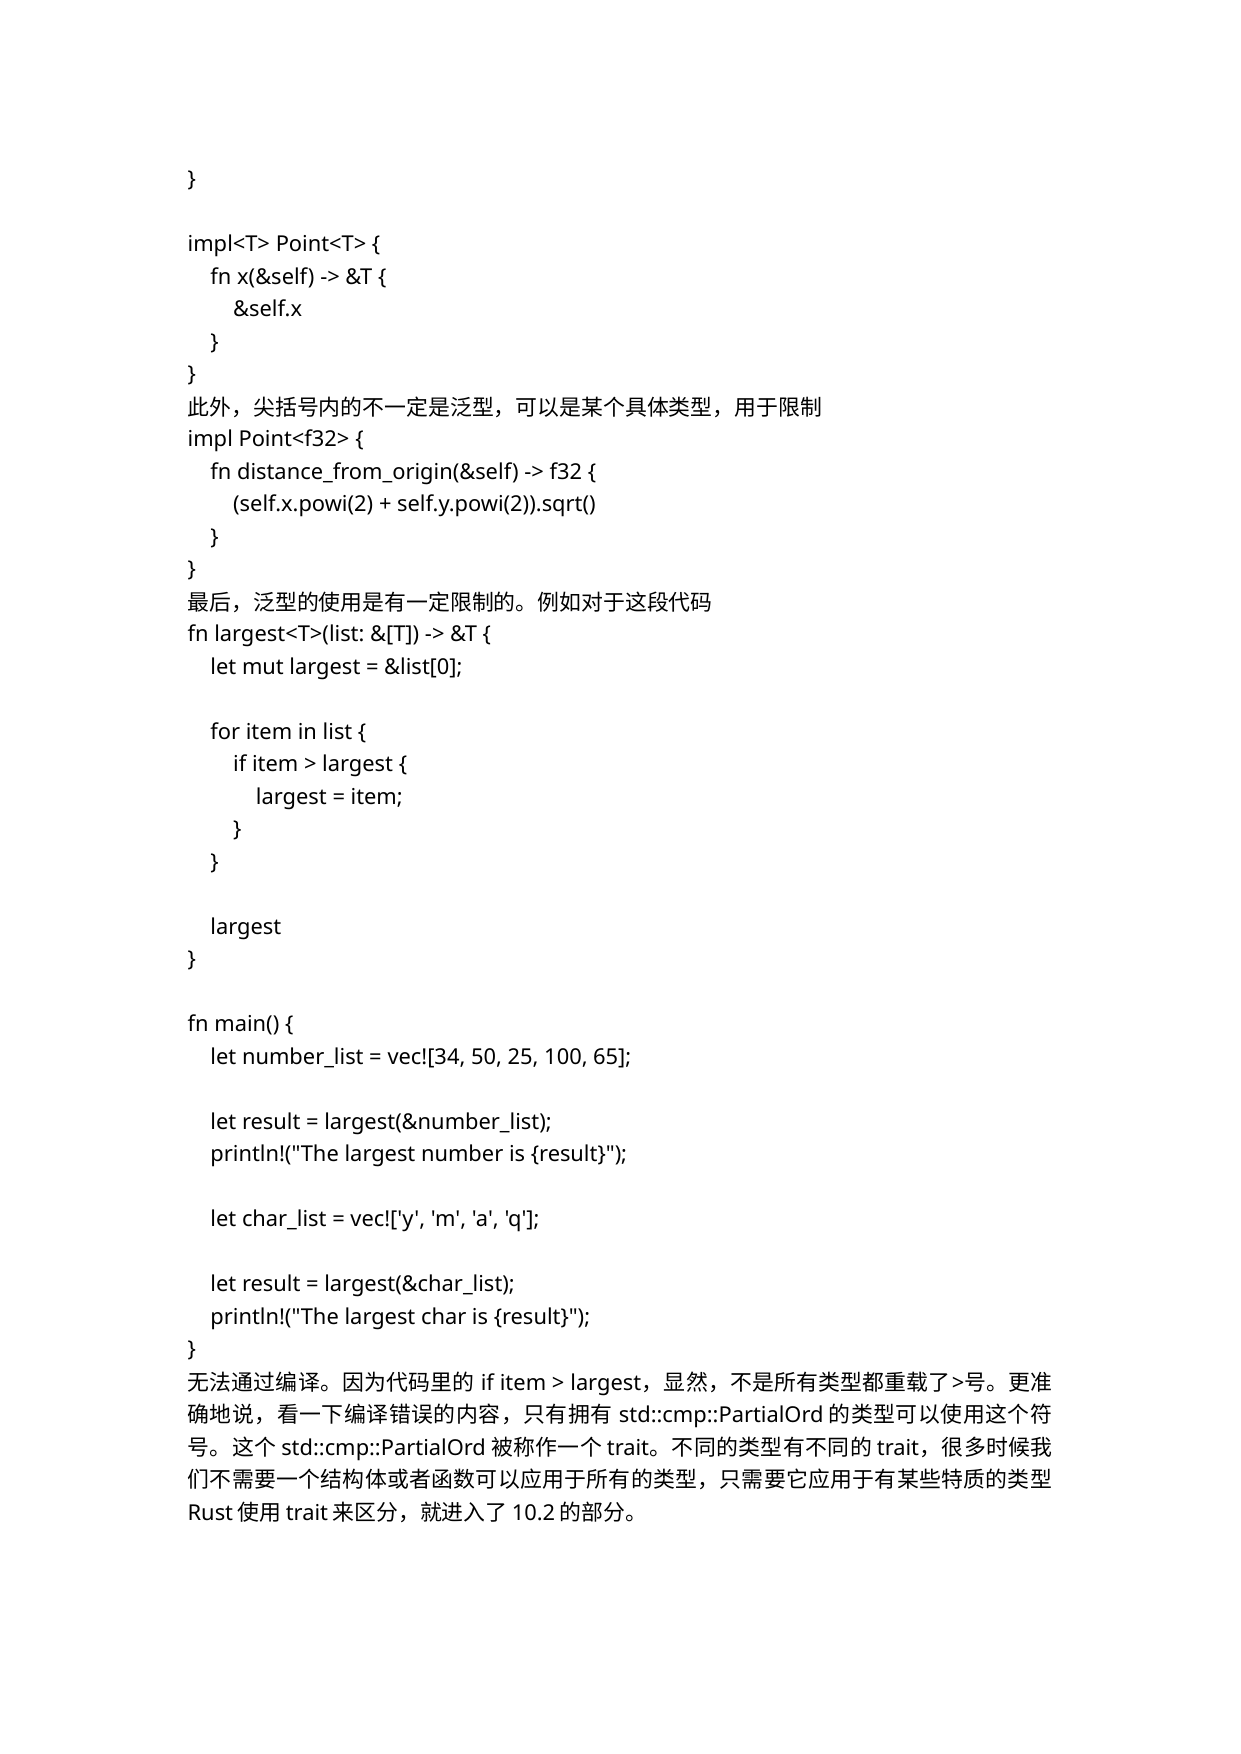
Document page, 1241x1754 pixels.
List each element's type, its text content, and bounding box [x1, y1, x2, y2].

text impl<T> Point<T> { [187, 227, 1053, 259]
text let number_list = vec![34, 50, 25, 100, 65]; [187, 1039, 1053, 1072]
text } [187, 552, 1053, 584]
text fn distance_from_origin(&self) -> f32 { [187, 454, 1053, 487]
text } [187, 519, 1053, 552]
text impl Point<f32> { [187, 422, 1053, 454]
text } [187, 942, 1053, 974]
text (self.x.powi(2) + self.y.powi(2)).sqrt() [187, 487, 1053, 519]
text } [187, 1332, 1053, 1364]
text let mut largest = &list[0]; [187, 649, 1053, 682]
text &self.x [187, 292, 1053, 324]
text 无法通过编译。因为代码里的 if item > largest，显然，不是所有类型都重载了>号。更准确地说，看一下编译错误的内容，只有拥有std::cmp::PartialOrd的类型可以使用这个符号。这个std::cmp::PartialOrd被称作一个trait。不同的类型有不同的trait，很多时候我们不需要一个结构体或者函数可以应用于所有的类型，只需要它应用于有某些特质的类型。Rust使用trait来区分，就进入了10.2的部分。 [187, 1364, 1053, 1527]
text 最后，泛型的使用是有一定限制的。例如对于这段代码 [187, 584, 1053, 617]
text largest = item; [187, 779, 1053, 812]
text println!("The largest char is {result}"); [187, 1299, 1053, 1332]
text } [187, 812, 1053, 844]
text largest [187, 909, 1053, 942]
text fn main() { [187, 1007, 1053, 1039]
text } [187, 162, 1053, 194]
text fn x(&self) -> &T { [187, 259, 1053, 292]
text } [187, 357, 1053, 389]
text 此外，尖括号内的不一定是泛型，可以是某个具体类型，用于限制 [187, 389, 1053, 422]
text let result = largest(&char_list); [187, 1267, 1053, 1299]
text println!("The largest number is {result}"); [187, 1137, 1053, 1169]
text let char_list = vec!['y', 'm', 'a', 'q']; [187, 1202, 1053, 1234]
text for item in list { [187, 714, 1053, 747]
text } [187, 324, 1053, 357]
text let result = largest(&number_list); [187, 1104, 1053, 1137]
text } [187, 844, 1053, 877]
text fn largest<T>(list: &[T]) -> &T { [187, 617, 1053, 649]
text if item > largest { [187, 747, 1053, 779]
